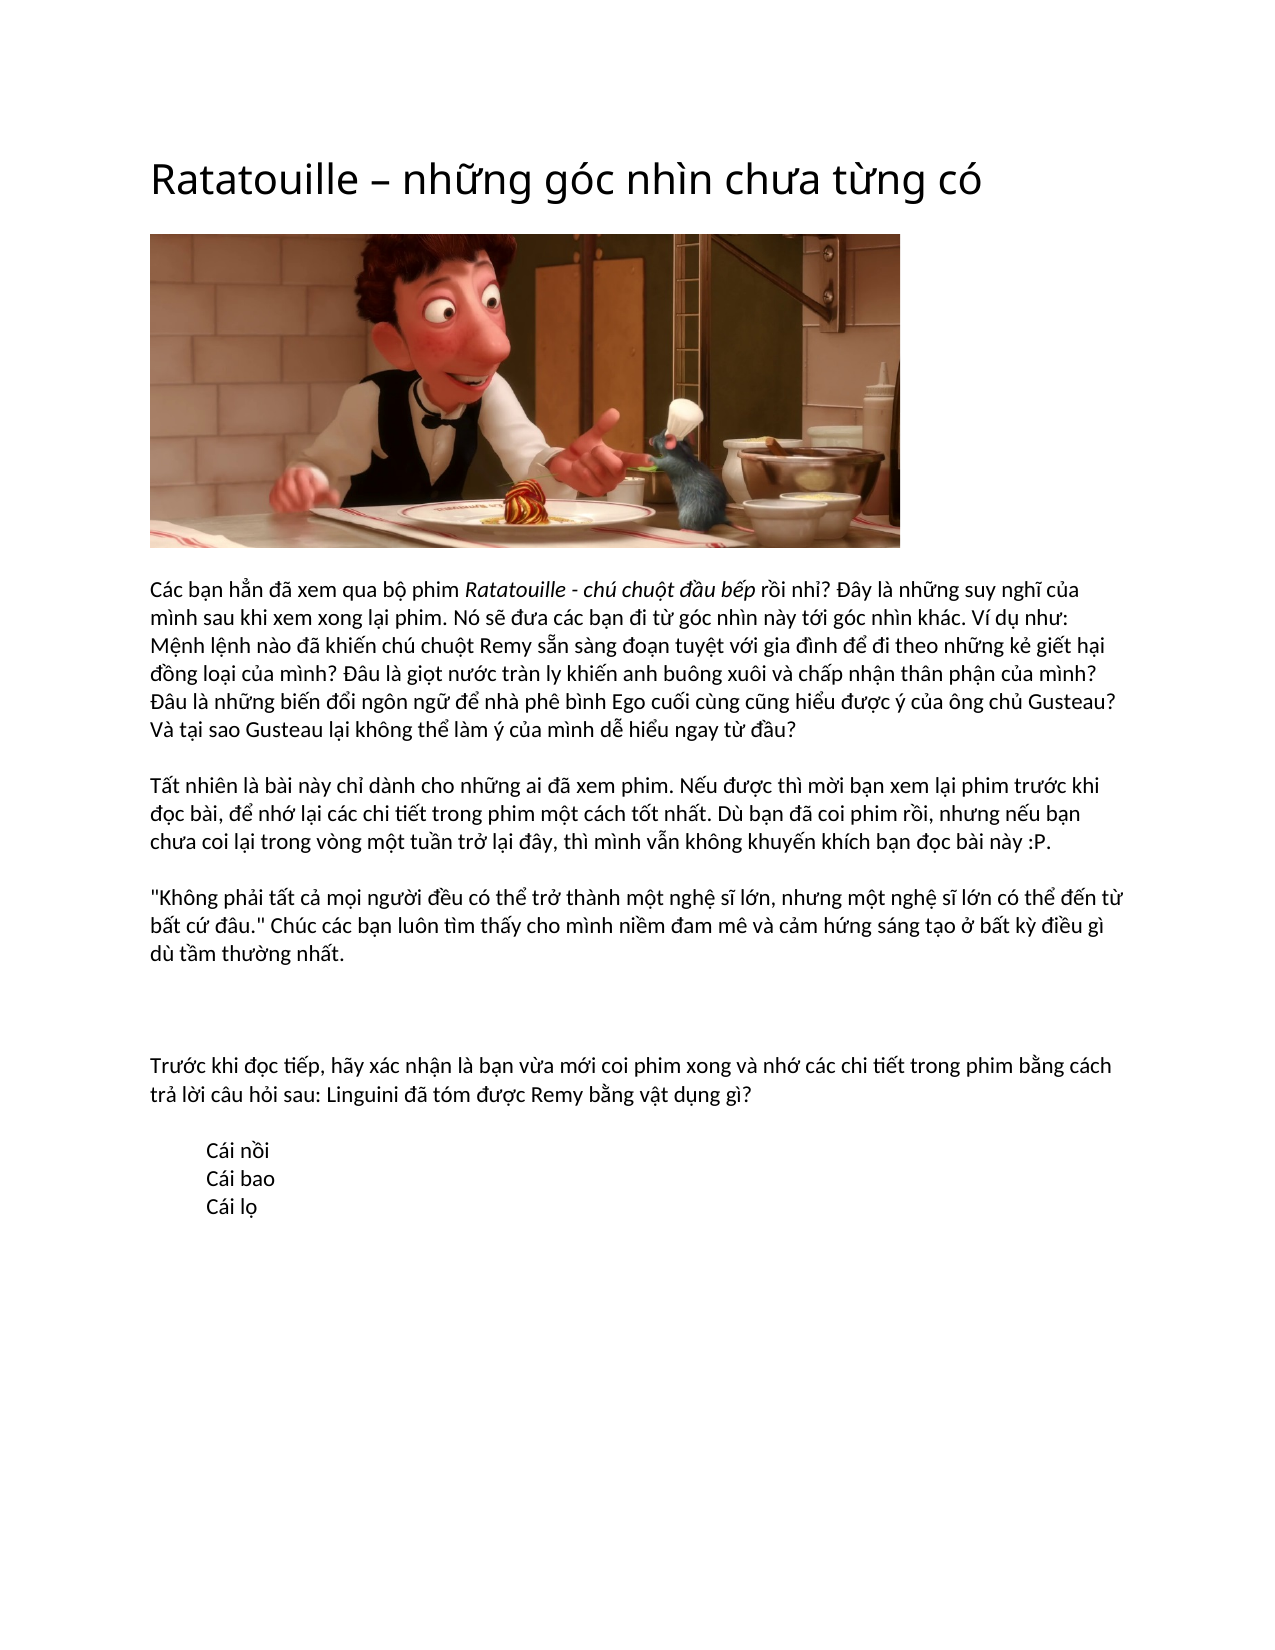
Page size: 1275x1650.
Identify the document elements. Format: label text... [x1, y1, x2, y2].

text Cái nồi [206, 1136, 1125, 1164]
text Ratatouille – những góc nhìn chưa từng có [150, 150, 1125, 207]
text Cái bao [206, 1164, 1125, 1192]
text Các bạn hẳn đã xem qua bộ phim Ratatouille - chú chuột đầu bếp rồi nhỉ? Đây là những suy nghĩ của mình sau khi xem xong lại phim. Nó sẽ đưa các bạn đi từ góc nhìn này tới góc nhìn khác. Ví dụ như: Mệnh lệnh nào đã khiến chú chuột Remy sẵn sàng đoạn tuyệt với gia đình để đi theo những kẻ giết hại đồng loại của mình? Đâu là giọt nước tràn ly khiến anh buông xuôi và chấp nhận thân phận của mình? Đâu là những biến đổi ngôn ngữ để nhà phê bình Ego cuối cùng cũng hiểu được ý của ông chủ Gusteau? Và tại sao Gusteau lại không thể làm ý của mình dễ hiểu ngay từ đầu? [150, 575, 1125, 743]
text Tất nhiên là bài này chỉ dành cho những ai đã xem phim. Nếu được thì mời bạn xem lại phim trước khi đọc bài, để nhớ lại các chi tiết trong phim một cách tốt nhất. Dù bạn đã coi phim rồi, nhưng nếu bạn chưa coi lại trong vòng một tuần trở lại đây, thì mình vẫn không khuyến khích bạn đọc bài này :P. [150, 771, 1125, 856]
text "Không phải tất cả mọi người đều có thể trở thành một nghệ sĩ lớn, nhưng một nghệ sĩ lớn có thể đến từ bất cứ đâu." Chúc các bạn luôn tìm thấy cho mình niềm đam mê và cảm hứng sáng tạo ở bất kỳ điều gì dù tầm thường nhất. [150, 883, 1125, 968]
picture [150, 234, 901, 548]
text Cái lọ [206, 1192, 1125, 1220]
text Trước khi đọc tiếp, hãy xác nhận là bạn vừa mới coi phim xong và nhớ các chi tiết trong phim bằng cách trả lời câu hỏi sau: Linguini đã tóm được Remy bằng vật dụng gì? [150, 1052, 1125, 1108]
